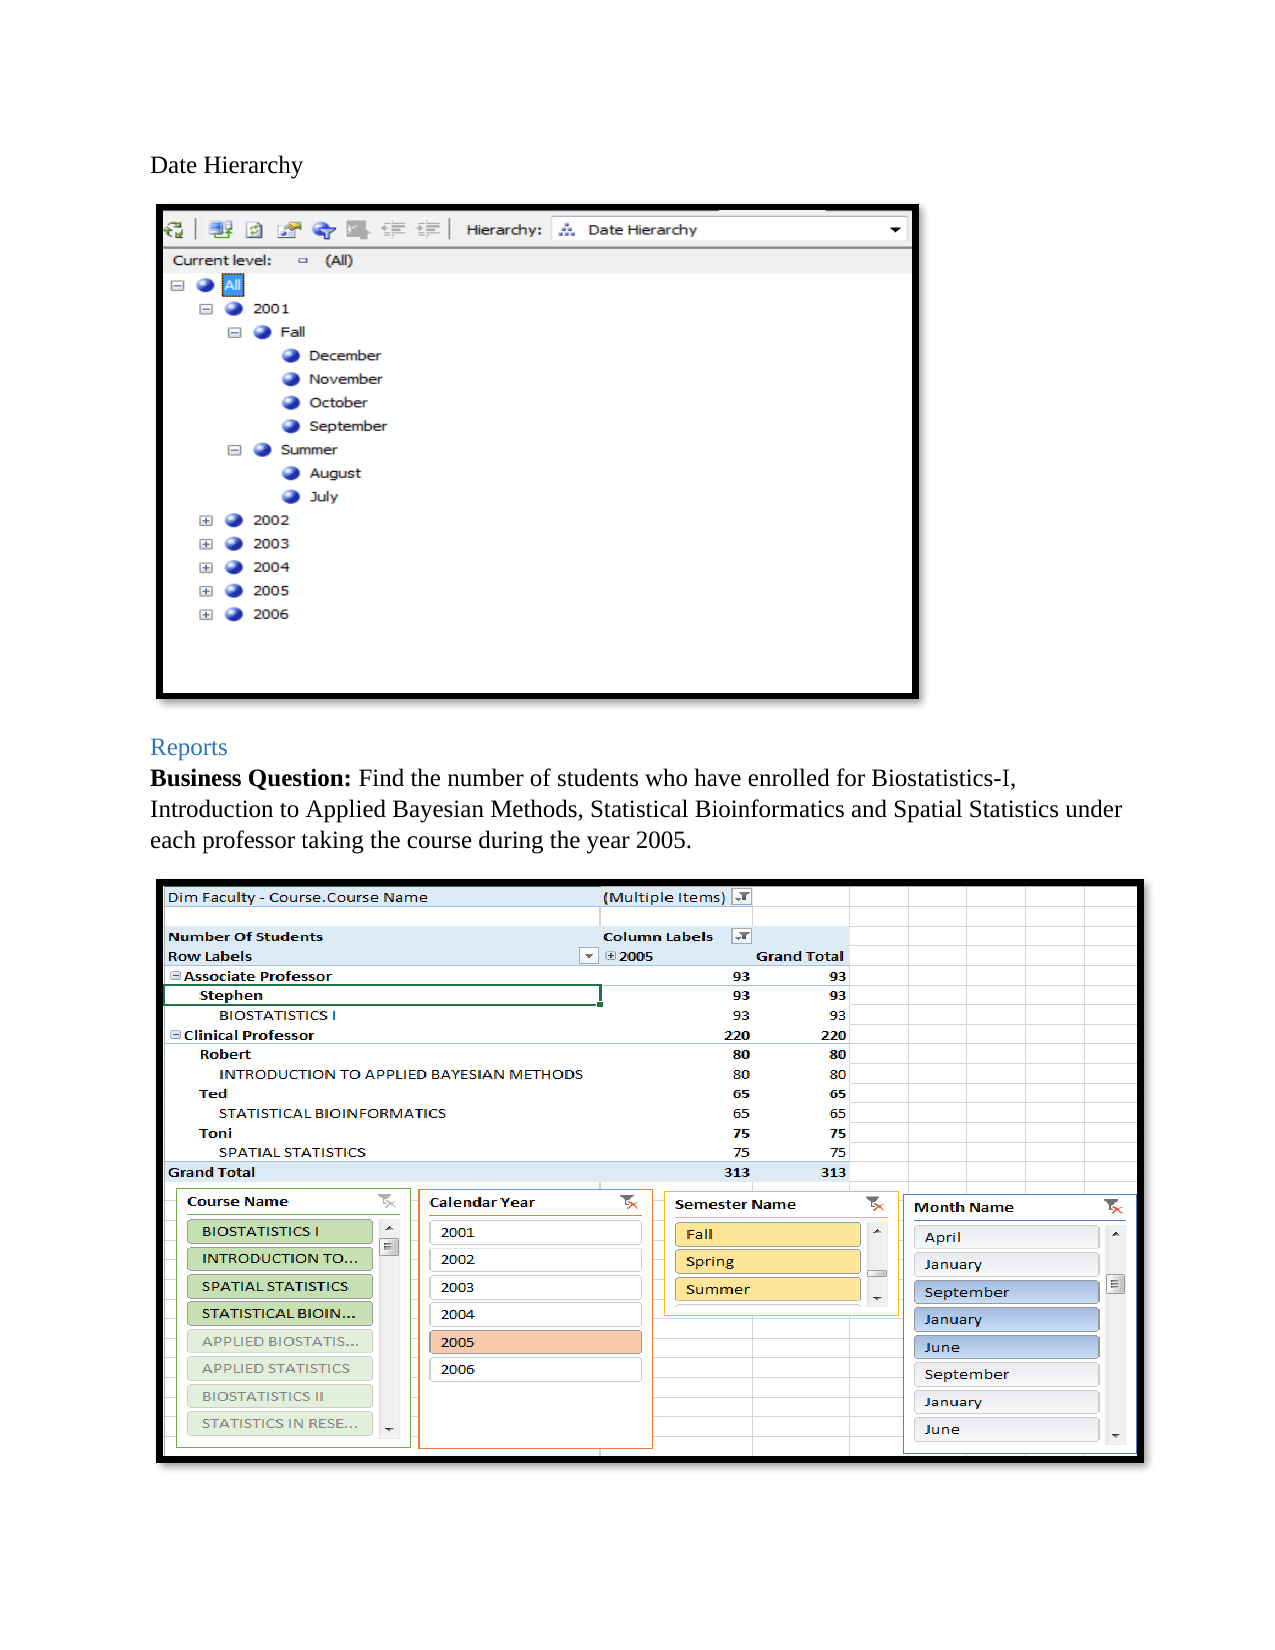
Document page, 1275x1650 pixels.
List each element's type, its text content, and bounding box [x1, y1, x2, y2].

text Date Hierarchy [150, 150, 1125, 179]
picture [163, 210, 912, 693]
picture [163, 886, 1137, 1456]
subtitle Reports [150, 732, 1125, 761]
text Business Question: Find the number of students who have enrolled for Biostatistics-I, Introduction to Applied Bayesian Methods, Statistical Bioinformatics and Spatial Statistics under each professor taking the course during the year 2005. [150, 763, 1125, 854]
